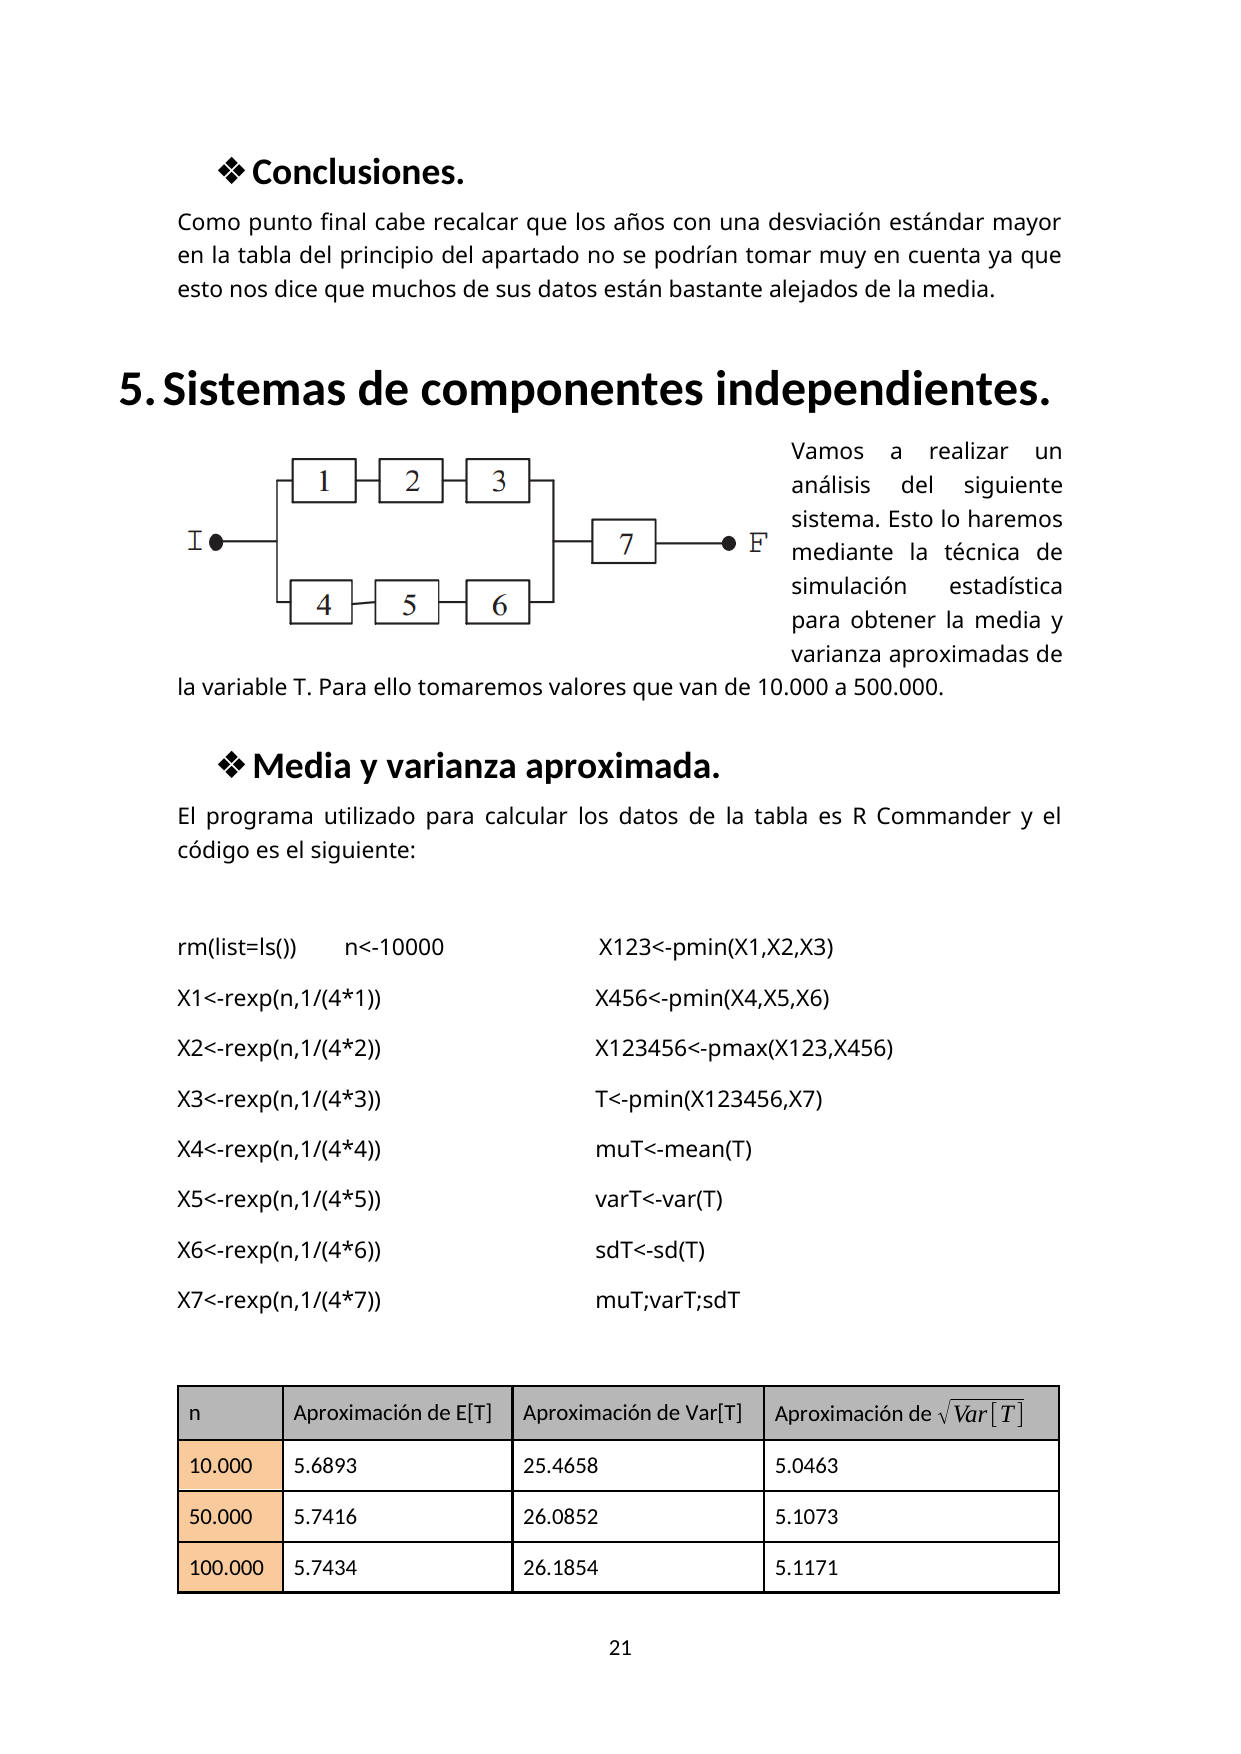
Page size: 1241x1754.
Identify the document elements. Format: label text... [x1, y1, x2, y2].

table_cell 100.000 [179, 1543, 282, 1591]
table_header Aproximación de [765, 1387, 1058, 1439]
text Como punto final cabe recalcar que los años con una desviación estándar mayor en la tabla del principio del apartado no se podrían tomar muy en cuenta ya que esto nos dice que muchos de sus datos están bastante alejados de la media. [177, 205, 1063, 304]
text X2<-rexp(n,1/(4*2)) X123456<-pmax(X123,X456) [177, 1032, 1063, 1063]
table_header Aproximación de Var[T] [514, 1387, 763, 1439]
table_cell 5.6893 [284, 1441, 511, 1489]
table_cell 10.000 [179, 1441, 282, 1489]
table_cell 50.000 [179, 1492, 282, 1541]
table_cell 26.1854 [514, 1543, 763, 1591]
table_cell 5.7434 [284, 1543, 511, 1591]
text X7<-rexp(n,1/(4*7)) muT;varT;sdT [177, 1284, 1063, 1316]
table_cell 5.7416 [284, 1492, 511, 1541]
subtitle Sistemas de componentes independientes. [118, 357, 1063, 418]
text X6<-rexp(n,1/(4*6)) sdT<-sd(T) [177, 1234, 1063, 1265]
table_header n [179, 1387, 282, 1439]
table_cell 25.4658 [514, 1441, 763, 1489]
text X1<-rexp(n,1/(4*1)) X456<-pmin(X4,X5,X6) [177, 982, 1063, 1013]
picture [180, 437, 773, 642]
text X4<-rexp(n,1/(4*4)) muT<-mean(T) [177, 1133, 1063, 1164]
text X3<-rexp(n,1/(4*3)) T<-pmin(X123456,X7) [177, 1083, 1063, 1114]
table_cell 5.1073 [765, 1492, 1058, 1541]
table_header Aproximación de E[T] [284, 1387, 511, 1439]
text rm(list=ls()) n<-10000 X123<-pmin(X1,X2,X3) [177, 931, 1063, 963]
table_cell 5.0463 [765, 1441, 1058, 1489]
table_cell 5.1171 [765, 1543, 1058, 1591]
text X5<-rexp(n,1/(4*5)) varT<-var(T) [177, 1183, 1063, 1215]
subtitle Media y varianza aproximada. [214, 742, 1063, 788]
text El programa utilizado para calcular los datos de la tabla es R Commander y el código es el siguiente: [177, 800, 1063, 865]
table_cell 26.0852 [514, 1492, 763, 1541]
subtitle Conclusiones. [214, 148, 1063, 193]
